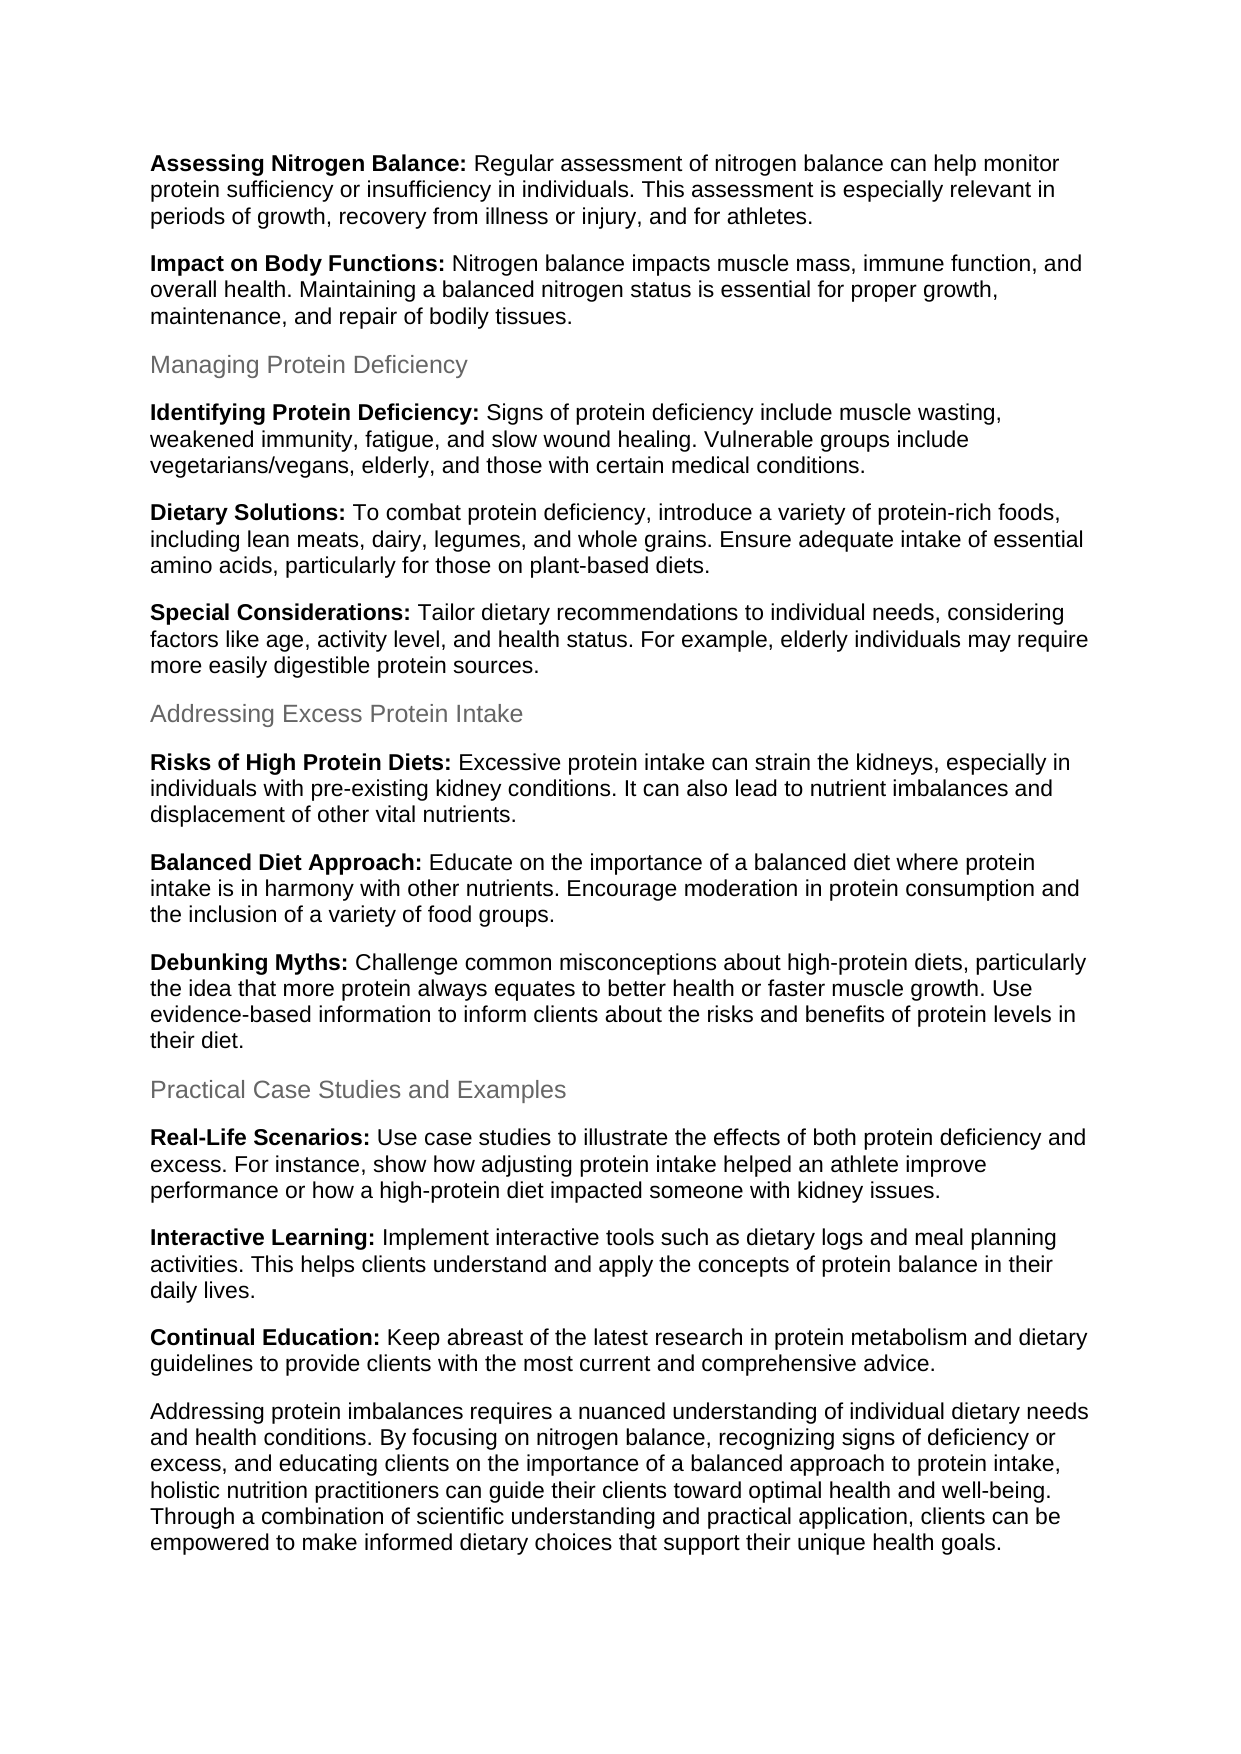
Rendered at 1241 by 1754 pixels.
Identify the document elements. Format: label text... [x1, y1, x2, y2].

text Continual Education: Keep abreast of the latest research in protein metabolism and dietary guidelines to provide clients with the most current and comprehensive advice. [150, 1324, 1090, 1377]
text Real-Life Scenarios: Use case studies to illustrate the effects of both protein deficiency and excess. For instance, show how adjusting protein intake helped an athlete improve performance or how a high-protein diet impacted someone with kidney issues. [150, 1124, 1090, 1203]
text Dietary Solutions: To combat protein deficiency, introduce a variety of protein-rich foods, including lean meats, dairy, legumes, and whole grains. Ensure adequate intake of essential amino acids, particularly for those on plant-based diets. [150, 499, 1090, 578]
subtitle Addressing Excess Protein Intake [150, 699, 1090, 728]
text Debunking Myths: Challenge common misconceptions about high-protein diets, particularly the idea that more protein always equates to better health or faster muscle growth. Use evidence-based information to inform clients about the risks and benefits of protein levels in their diet. [150, 948, 1090, 1054]
text Assessing Nitrogen Balance: Regular assessment of nitrogen balance can help monitor protein sufficiency or insufficiency in individuals. This assessment is especially relevant in periods of growth, recovery from illness or injury, and for athletes. [150, 150, 1090, 229]
text Special Considerations: Tailor dietary recommendations to individual needs, considering factors like age, activity level, and health status. For example, elderly individuals may require more easily digestible protein sources. [150, 599, 1090, 678]
text Interactive Learning: Implement interactive tools such as dietary logs and meal planning activities. This helps clients understand and apply the concepts of protein balance in their daily lives. [150, 1224, 1090, 1303]
text Addressing protein imbalances requires a nuanced understanding of individual dietary needs and health conditions. By focusing on nitrogen balance, recognizing signs of deficiency or excess, and educating clients on the importance of a balanced approach to protein intake, holistic nutrition practitioners can guide their clients toward optimal health and well-being. Through a combination of scientific understanding and practical application, clients can be empowered to make informed dietary choices that support their unique health goals. [150, 1398, 1090, 1556]
subtitle Practical Case Studies and Examples [150, 1075, 1090, 1103]
text Balanced Diet Approach: Educate on the importance of a balanced diet where protein intake is in harmony with other nutrients. Encourage moderation in protein consumption and the inclusion of a variety of food groups. [150, 848, 1090, 928]
text Risks of High Protein Diets: Excessive protein intake can strain the kidneys, especially in individuals with pre-existing kidney conditions. It can also lead to nutrient imbalances and displacement of other vital nutrients. [150, 749, 1090, 828]
text Impact on Body Functions: Nitrogen balance impacts muscle mass, immune function, and overall health. Maintaining a balanced nitrogen status is essential for proper growth, maintenance, and repair of bodily tissues. [150, 250, 1090, 329]
subtitle Managing Protein Deficiency [150, 350, 1090, 378]
text Identifying Protein Deficiency: Signs of protein deficiency include muscle wasting, weakened immunity, fatigue, and slow wound healing. Vulnerable groups include vegetarians/vegans, elderly, and those with certain medical conditions. [150, 399, 1090, 478]
